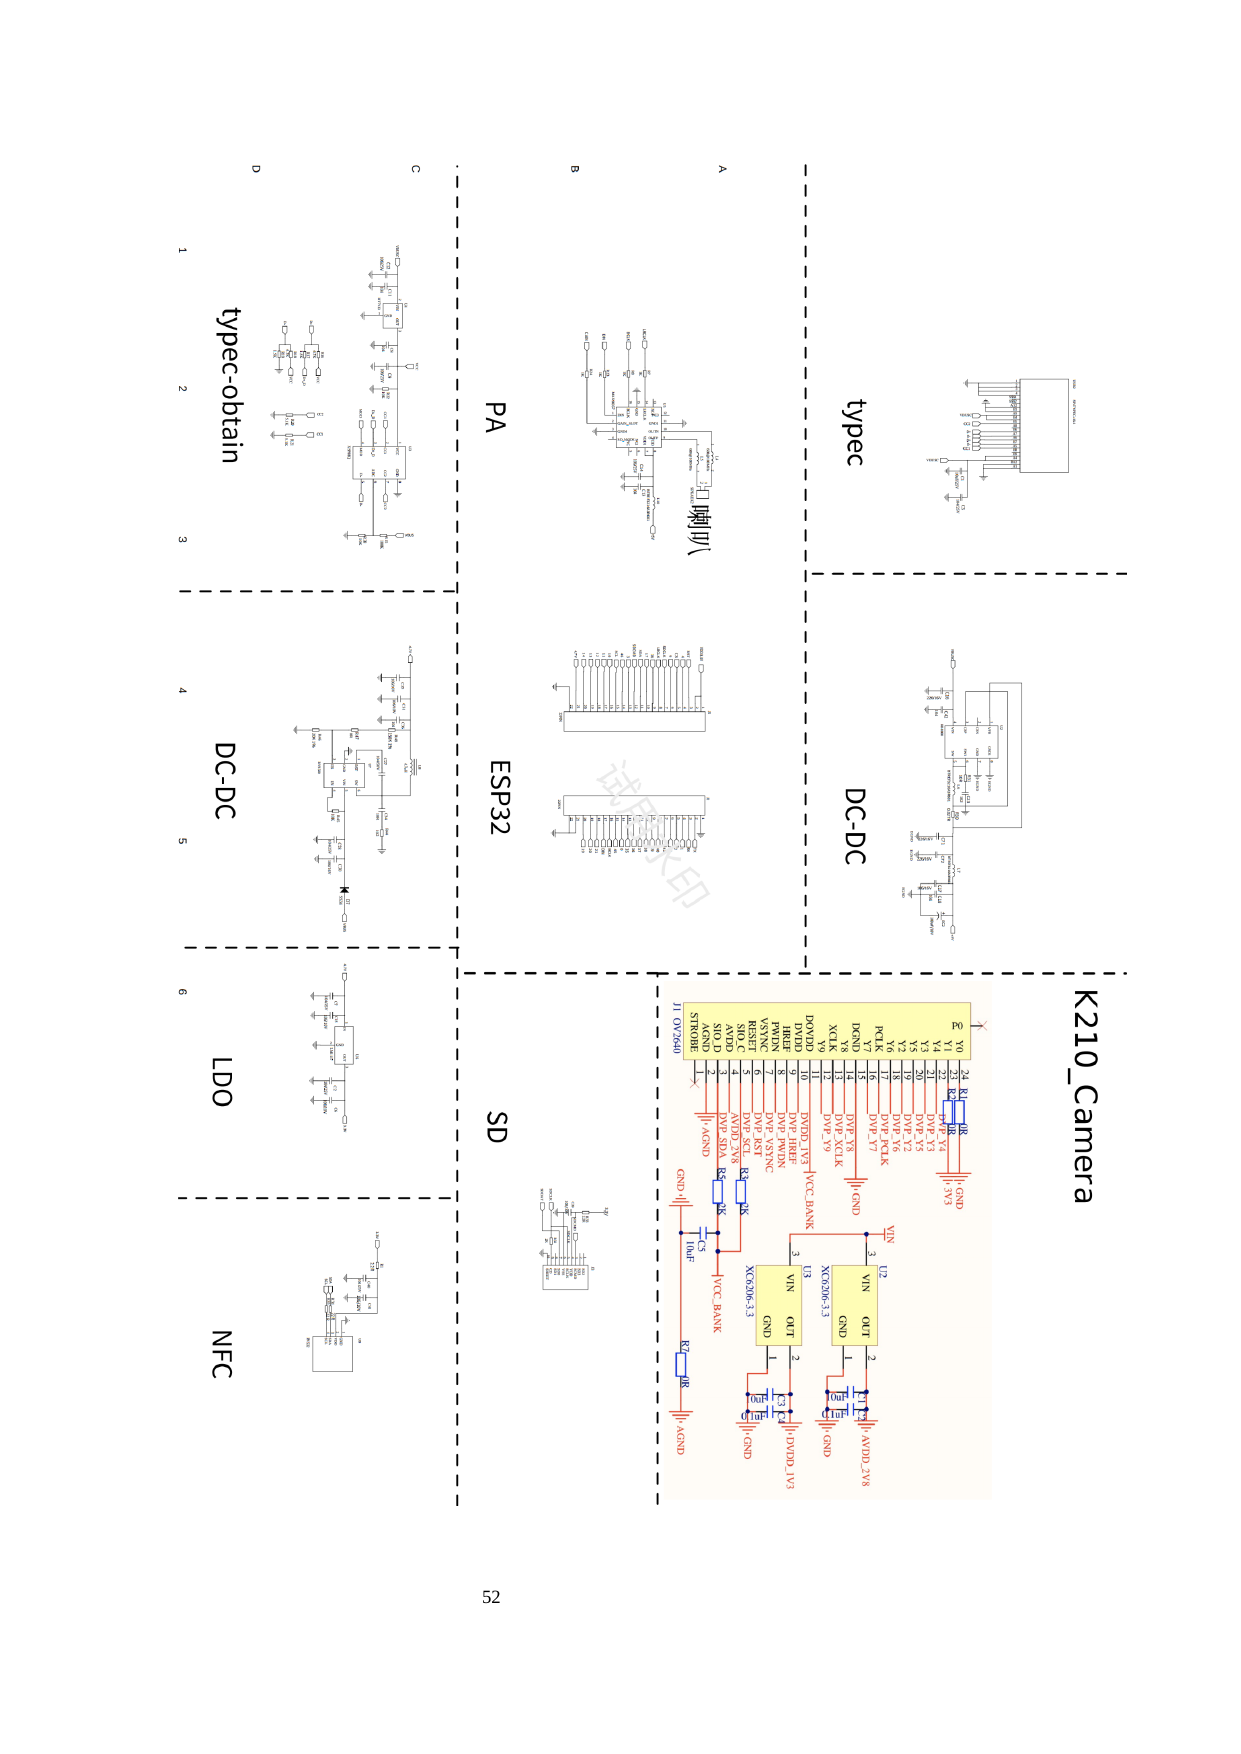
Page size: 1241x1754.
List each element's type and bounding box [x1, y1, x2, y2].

picture [179, 165, 1127, 1505]
